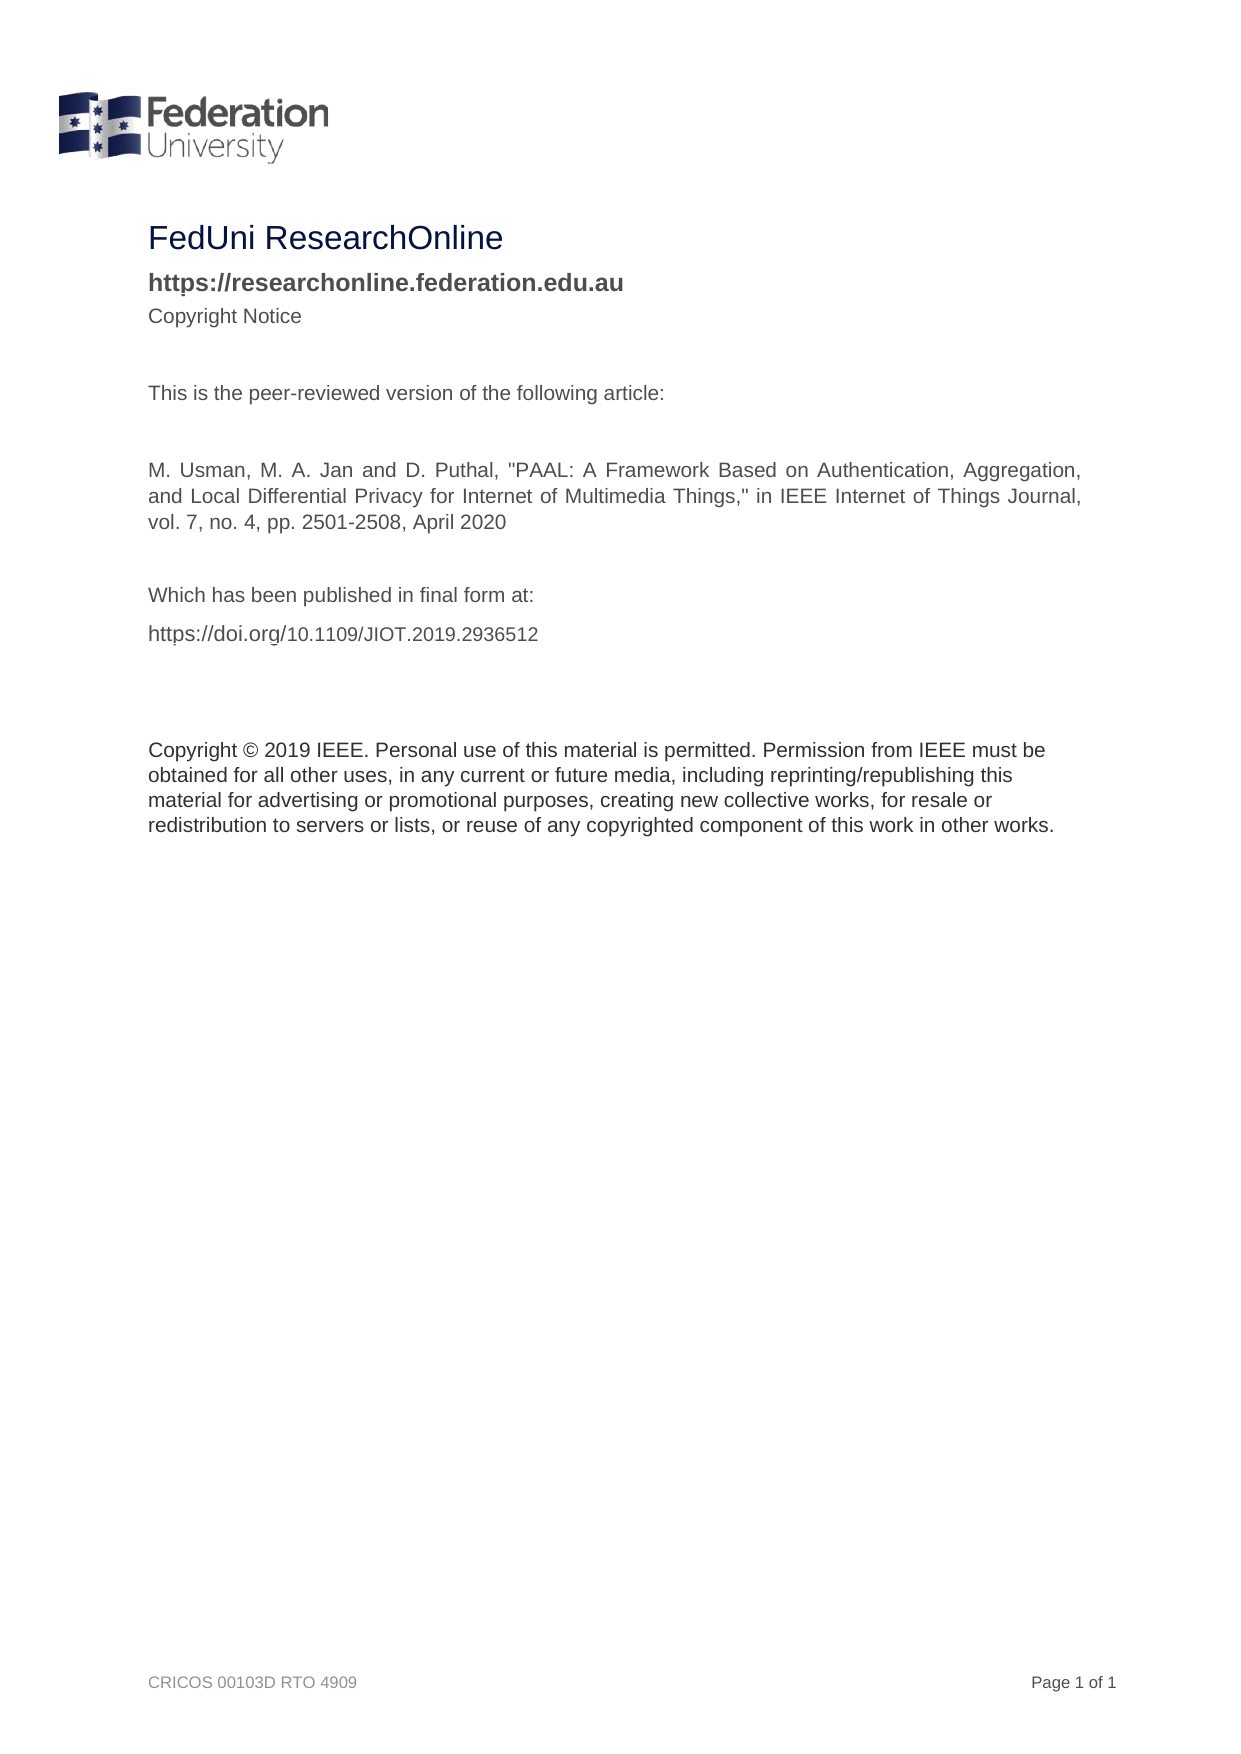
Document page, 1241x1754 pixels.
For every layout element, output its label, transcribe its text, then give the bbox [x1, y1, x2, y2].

text FedUni ResearchOnline [148, 218, 1119, 257]
text Copyright © 2019 IEEE. Personal use of this material is permitted. Permission from IEEE must be obtained for all other uses, in any current or future media, including reprinting/republishing this material for advertising or promotional purposes, creating new collective works, for resale or redistribution to servers or lists, or reuse of any copyrighted component of this work in other works. [148, 738, 1087, 837]
text This is the peer-reviewed version of the following article: [148, 381, 1119, 405]
text CRICOS 00103D RTO 4909 Page 1 of 1 [148, 1673, 1119, 1692]
text Which has been published in final form at: [148, 583, 1119, 607]
picture [59, 92, 329, 164]
text https://doi.org/10.1109/JIOT.2019.2936512 [148, 621, 1119, 646]
text Copyright Notice [148, 304, 1119, 328]
text M. Usman, M. A. Jan and D. Puthal, "PAAL: A Framework Based on Authentication, Aggregation, and Local Differential Privacy for Internet of Multimedia Things," in IEEE Internet of Things Journal, vol. 7, no. 4, pp. 2501-2508, April 2020 [148, 458, 1083, 534]
text https://researchonline.federation.edu.au [148, 268, 1119, 296]
